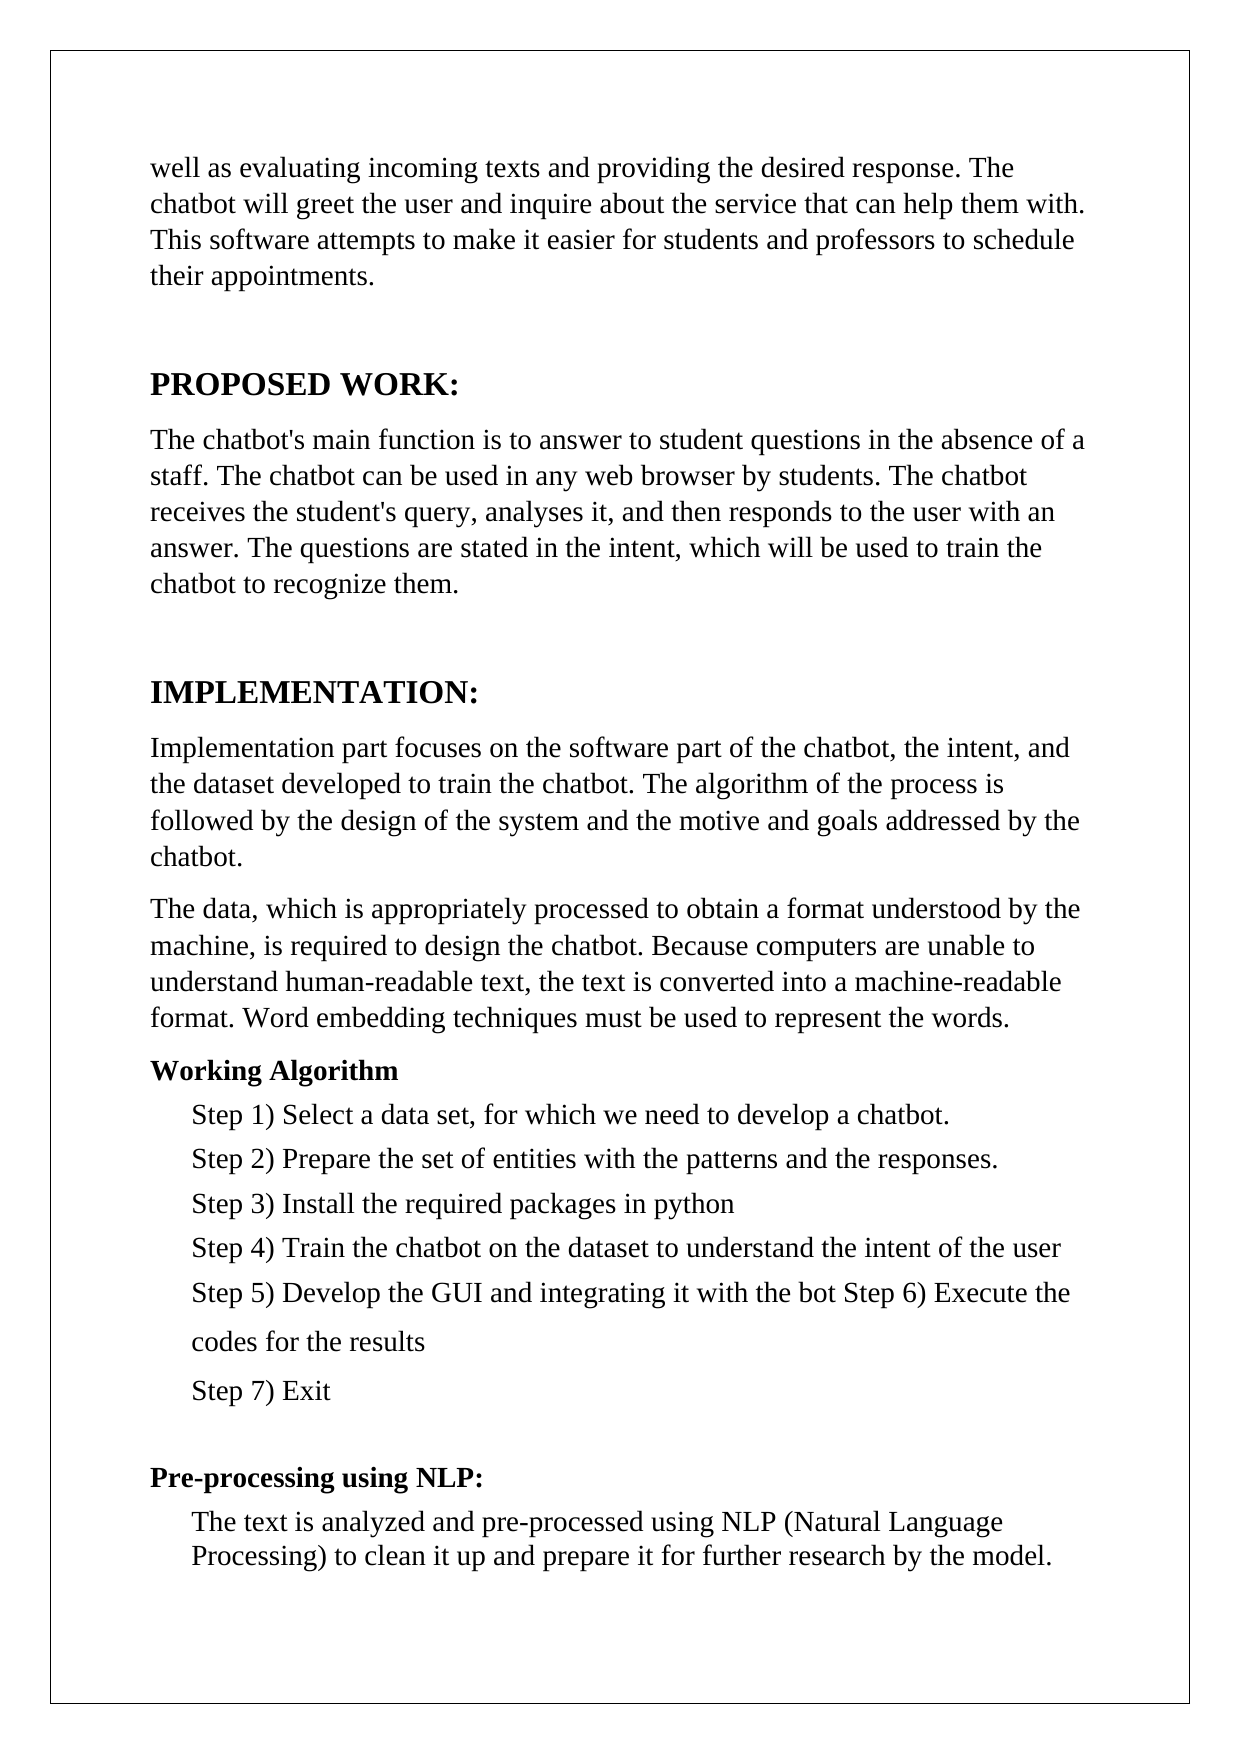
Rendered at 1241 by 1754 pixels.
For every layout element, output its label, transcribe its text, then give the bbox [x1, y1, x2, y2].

text The chatbot's main function is to answer to student questions in the absence of a staff. The chatbot can be used in any web browser by students. The chatbot receives the student's query, analyses it, and then responds to the user with an answer. The questions are stated in the intent, which will be used to train the chatbot to recognize them. [150, 422, 1090, 600]
text Step 5) Develop the GUI and integrating it with the bot Step 6) Execute the codes for the results [191, 1275, 1071, 1358]
text The data, which is appropriately processed to obtain a format understood by the machine, is required to design the chatbot. Because computers are unable to understand human-readable text, the text is converted into a machine-readable format. Word embedding techniques must be used to represent the words. [150, 892, 1090, 1033]
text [150, 150, 1090, 292]
subtitle Working Algorithm [150, 1053, 1090, 1086]
text Step 7) Exit [191, 1373, 1090, 1407]
text Step 1) Select a data set, for which we need to develop a chatbot. [161, 1099, 1086, 1130]
text IMPLEMENTATION: [150, 672, 1090, 711]
text PROPOSED WORK: [150, 364, 1090, 402]
text Step 2) Prepare the set of entities with the patterns and the responses. [161, 1143, 1086, 1175]
subtitle The text is analyzed and pre-processed using NLP (Natural Language Processing) to clean it up and prepare it for further research by the model. [191, 1504, 1090, 1572]
text Step 4) Train the chatbot on the dataset to understand the intent of the user [161, 1232, 1086, 1264]
subtitle Pre-processing using NLP: [150, 1460, 1090, 1493]
text Implementation part focuses on the software part of the chatbot, the intent, and the dataset developed to train the chatbot. The algorithm of the process is followed by the design of the system and the motive and goals addressed by the chatbot. [150, 730, 1090, 872]
text Step 3) Install the required packages in python [191, 1186, 1090, 1220]
